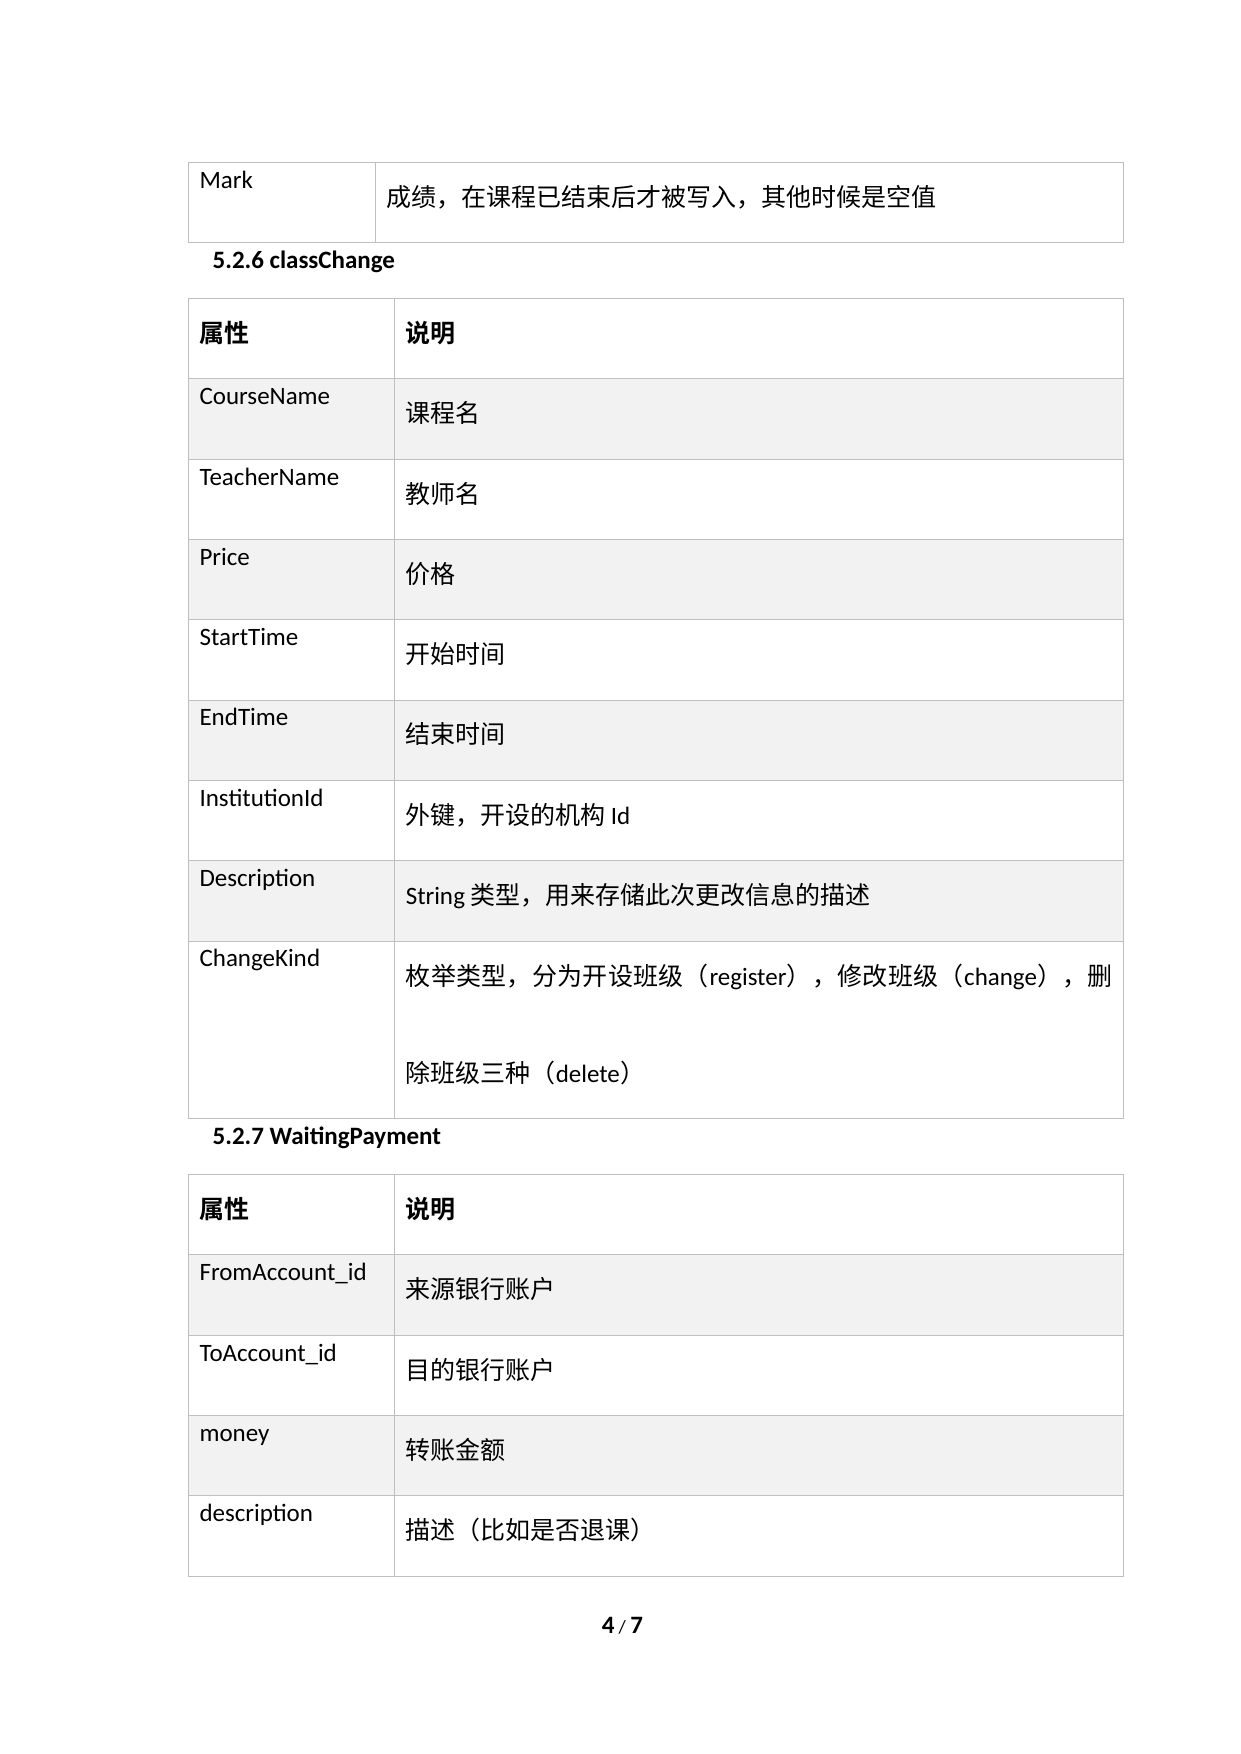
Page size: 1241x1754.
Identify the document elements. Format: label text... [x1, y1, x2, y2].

table_cell 结束时间 [395, 701, 1123, 780]
table_cell 教师名 [395, 460, 1123, 539]
table_cell 价格 [395, 540, 1123, 619]
table_cell Description [189, 861, 394, 941]
table_cell 课程名 [395, 379, 1123, 459]
subtitle 5.2.7 WaitingPayment [212, 1119, 1028, 1152]
table_cell Price [189, 540, 394, 619]
table_cell 成绩，在课程已结束后才被写入，其他时候是空值 [376, 163, 1123, 242]
table_cell money [189, 1416, 394, 1495]
table_cell InstitutionId [189, 781, 394, 860]
table_header 属性 [189, 1175, 394, 1254]
table_cell EndTime [189, 701, 394, 780]
table_cell StartTime [189, 620, 394, 699]
table_cell FromAccount_id [189, 1255, 394, 1335]
table_cell 枚举类型，分为开设班级（register），修改班级（change），删除班级三种（delete） [395, 942, 1123, 1118]
table_cell String类型，用来存储此次更改信息的描述 [395, 861, 1123, 941]
table_cell CourseName [189, 379, 394, 459]
table_cell 转账金额 [395, 1416, 1123, 1495]
table_cell TeacherName [189, 460, 394, 539]
subtitle 5.2.6 classChange [212, 243, 1028, 276]
table_header 说明 [395, 299, 1123, 378]
table_cell ChangeKind [189, 942, 394, 1118]
table_cell description [189, 1496, 394, 1576]
table_cell 来源银行账户 [395, 1255, 1123, 1335]
table_cell 描述（比如是否退课） [395, 1496, 1123, 1576]
table_cell 外键，开设的机构Id [395, 781, 1123, 860]
table_cell Mark [189, 163, 375, 242]
table_header 说明 [395, 1175, 1123, 1254]
table_cell 开始时间 [395, 620, 1123, 699]
table_cell ToAccount_id [189, 1336, 394, 1415]
table_cell 目的银行账户 [395, 1336, 1123, 1415]
table_header 属性 [189, 299, 394, 378]
